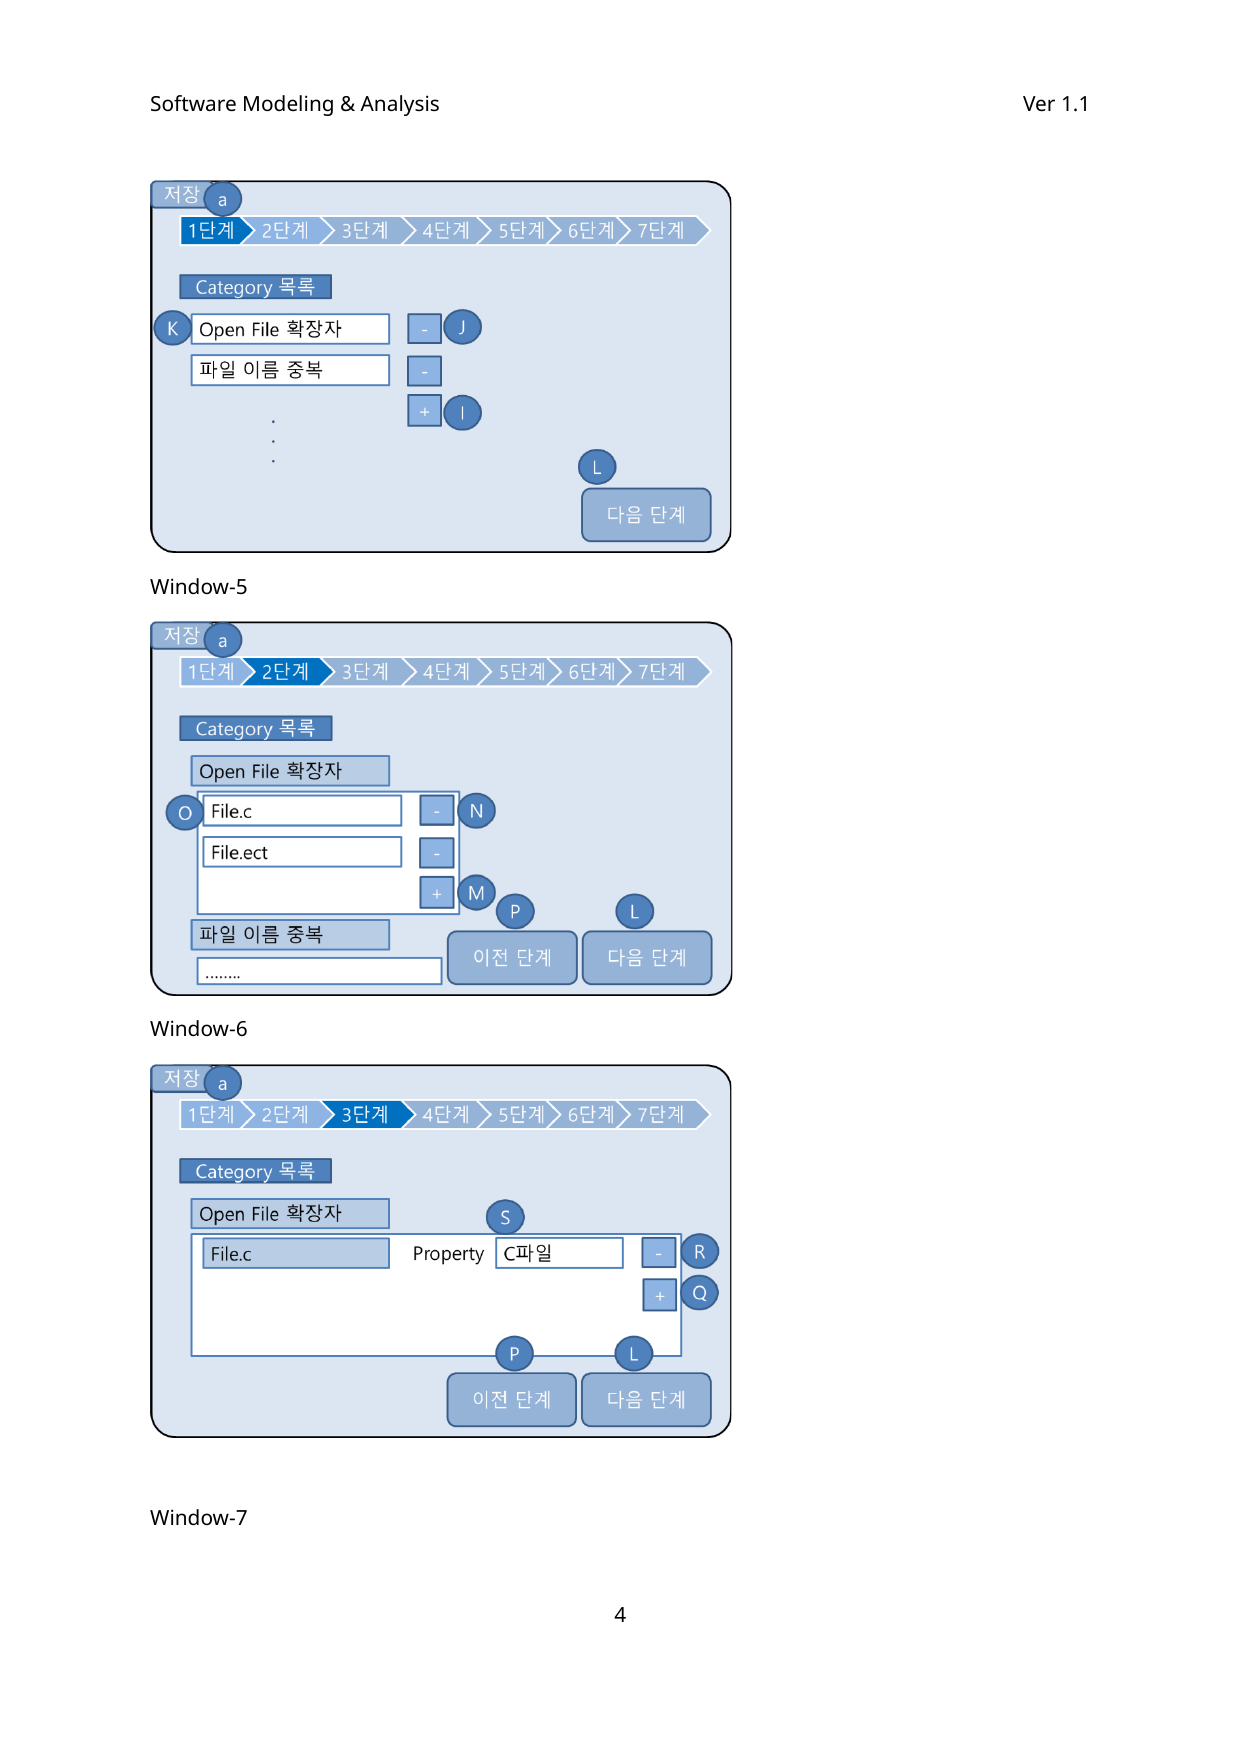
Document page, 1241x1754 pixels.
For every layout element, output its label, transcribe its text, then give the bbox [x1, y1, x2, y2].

text Window-5 [150, 572, 1090, 600]
picture [150, 177, 732, 553]
picture [150, 1061, 732, 1438]
text Window-7 [150, 1503, 1090, 1532]
text Window-6 [150, 1014, 1090, 1043]
picture [150, 619, 733, 996]
